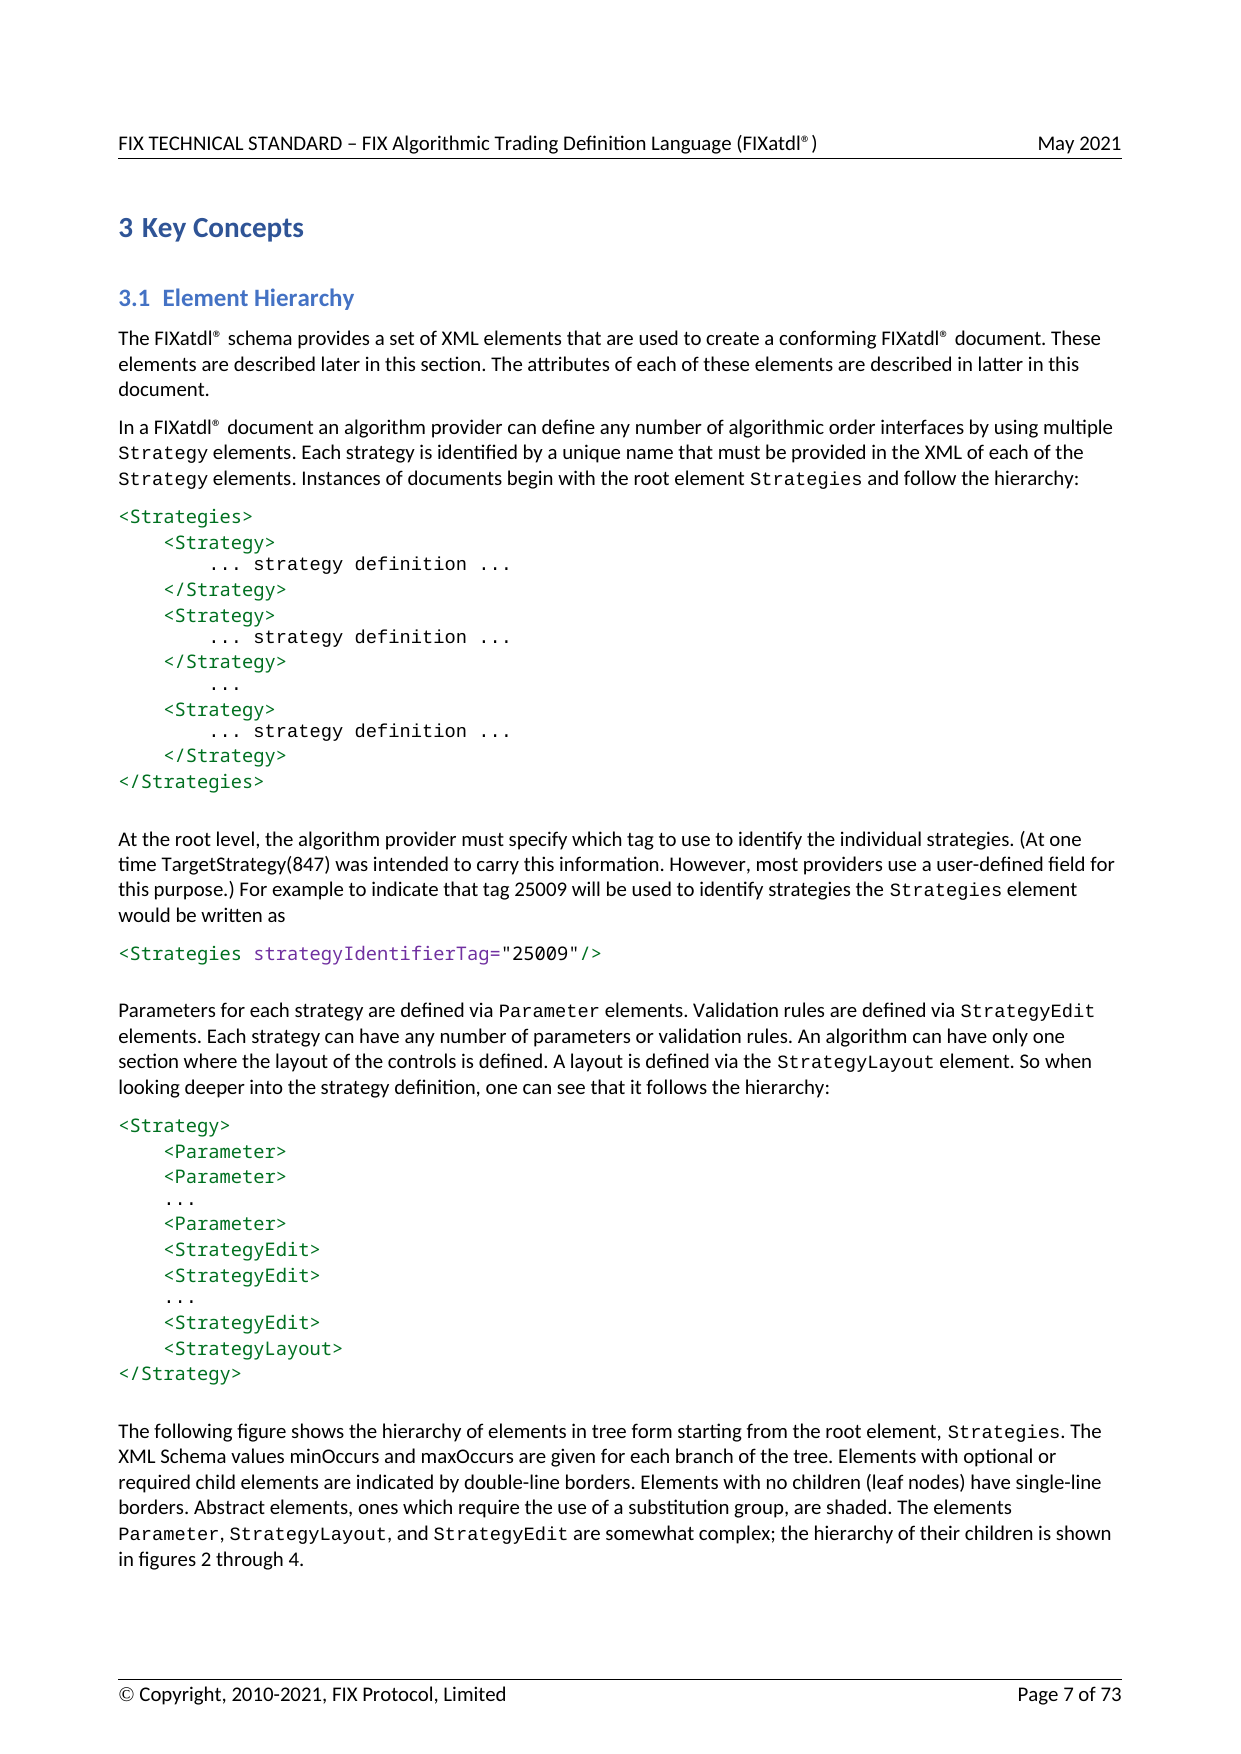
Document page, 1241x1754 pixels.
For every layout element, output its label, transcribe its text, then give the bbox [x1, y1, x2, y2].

text The FIXatdl® schema provides a set of XML elements that are used to create a conforming FIXatdl® document. These elements are described later in this section. The attributes of each of these elements are described in latter in this document. [118, 325, 1122, 402]
text The following figure shows the hierarchy of elements in tree form starting from the root element, Strategies. The XML Schema values minOccurs and maxOccurs are given for each branch of the tree. Elements with optional or required child elements are indicated by double-line borders. Elements with no children (leaf nodes) have single-line borders. Abstract elements, ones which require the use of a substitution group, are shaded. The elements Parameter, StrategyLayout, and StrategyEdit are somewhat complex; the hierarchy of their children is shown in figures 2 through 4. [118, 1392, 1122, 1571]
subtitle Key Concepts [118, 209, 1122, 245]
text <Strategies> <Strategy> ... strategy definition ... </Strategy> <Strategy> ... strategy definition ... </Strategy> ... <Strategy> ... strategy definition ... </Strategy> </Strategies> [118, 504, 1122, 794]
text Parameters for each strategy are defined via Parameter elements. Validation rules are defined via StrategyEdit elements. Each strategy can have any number of parameters or validation rules. An algorithm can have only one section where the layout of the controls is defined. A layout is defined via the StrategyLayout element. So when looking deeper into the strategy definition, one can see that it follows the hierarchy: [118, 972, 1122, 1100]
text In a FIXatdl® document an algorithm provider can define any number of algorithmic order interfaces by using multiple Strategy elements. Each strategy is identified by a unique name that must be provided in the XML of each of the Strategy elements. Instances of documents begin with the root element Strategies and follow the hierarchy: [118, 414, 1122, 491]
subtitle Element Hierarchy [118, 282, 1122, 313]
text <Strategy> <Parameter> <Parameter> ... <Parameter> <StrategyEdit> <StrategyEdit> ... <StrategyEdit> <StrategyLayout> </Strategy> [118, 1112, 1122, 1386]
text <Strategies strategyIdentifierTag="25009"/> [118, 940, 1122, 966]
text At the root level, the algorithm provider must specify which tag to use to identify the individual strategies. (At one time TargetStrategy(847) was intended to carry this information. However, most providers use a user-defined field for this purpose.) For example to indicate that tag 25009 will be used to identify strategies the Strategies element would be written as [118, 800, 1122, 928]
